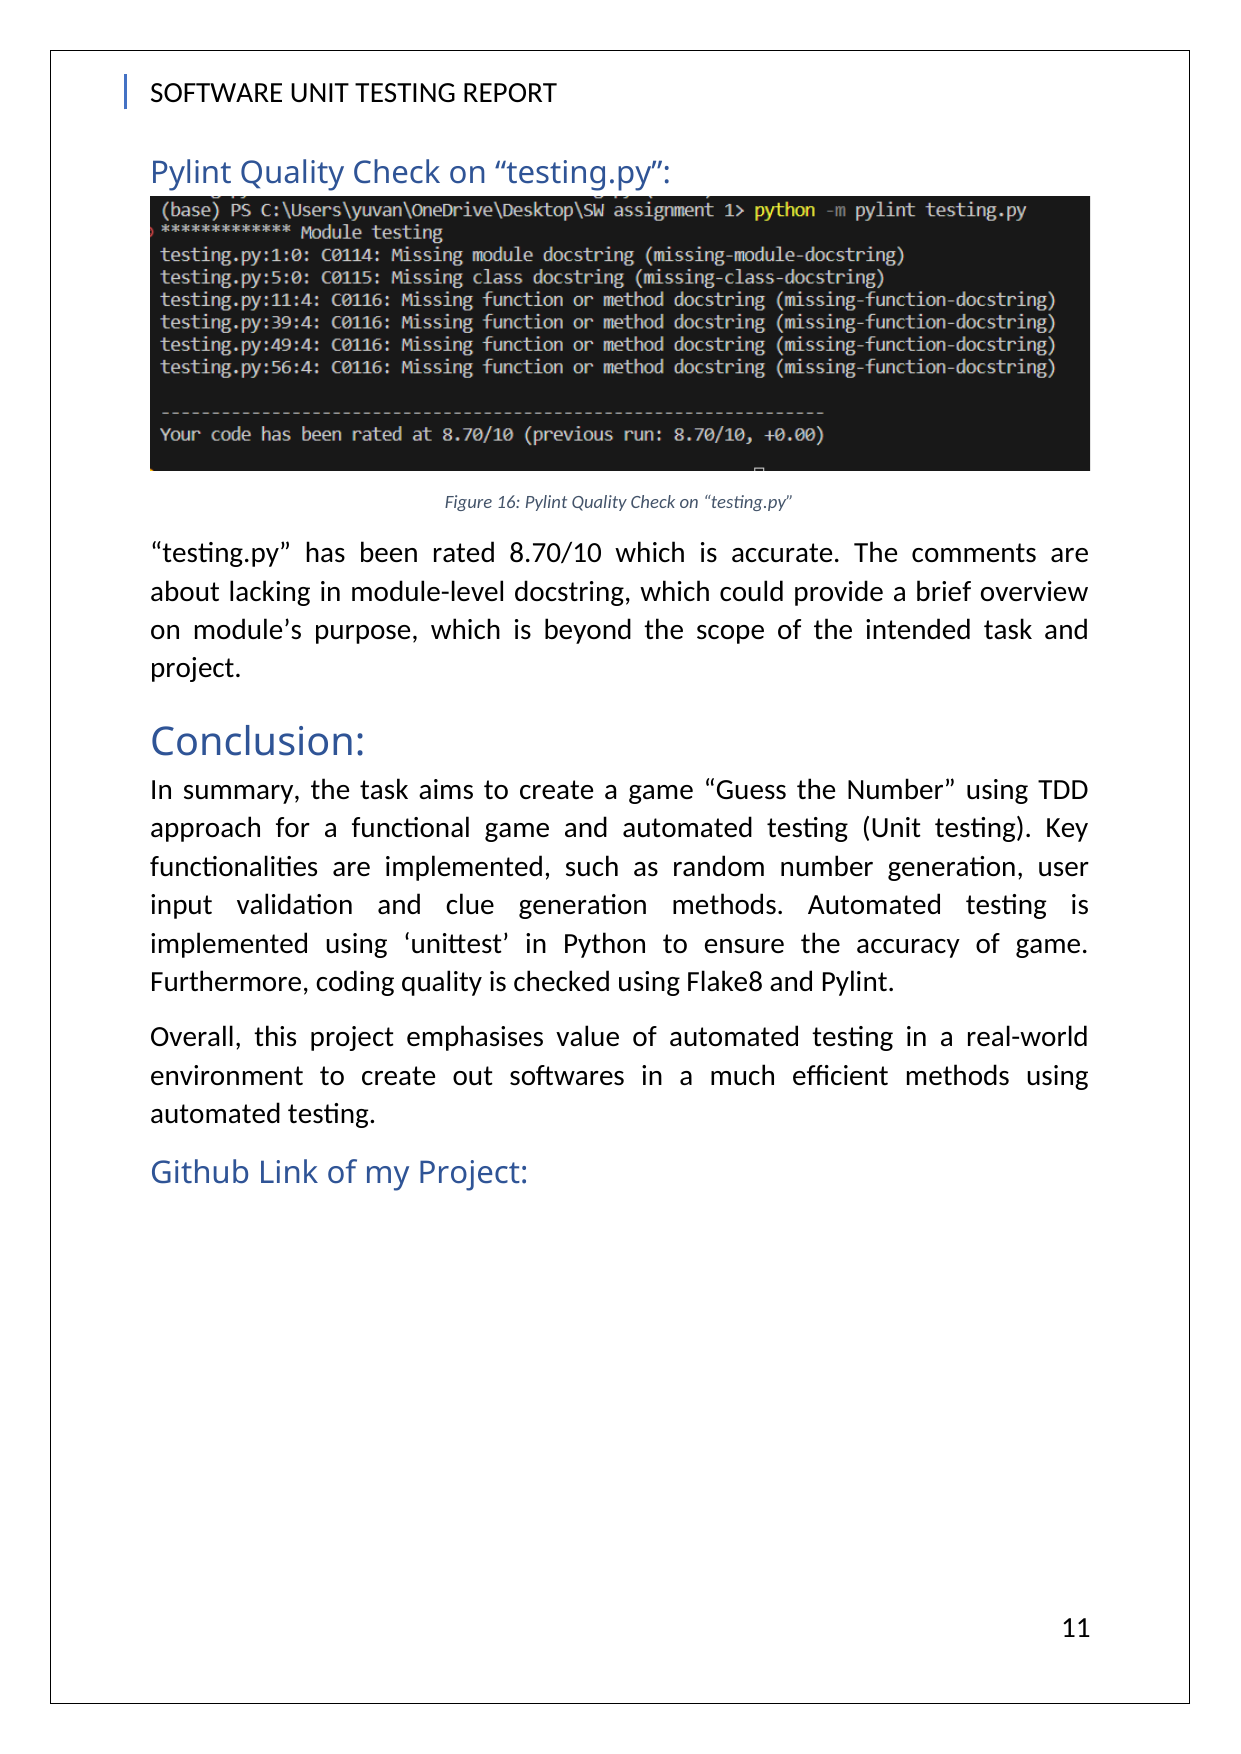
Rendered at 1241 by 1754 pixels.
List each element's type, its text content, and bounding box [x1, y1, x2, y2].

picture [150, 196, 1091, 471]
text Overall, this project emphasises value of automated testing in a real-world environment to create out softwares in a much efficient methods using automated testing. [150, 1018, 1090, 1131]
text “testing.py” has been rated 8.70/10 which is accurate. The comments are about lacking in module-level docstring, which could provide a brief overview on module’s purpose, which is beyond the scope of the intended task and project. [150, 534, 1090, 685]
subtitle Pylint Quality Check on “testing.py”: [150, 150, 1090, 193]
subtitle Conclusion: [150, 713, 1090, 767]
text In summary, the task aims to create a game “Guess the Number” using TDD approach for a functional game and automated testing (Unit testing). Key functionalities are implemented, such as random number generation, user input validation and clue generation methods. Automated testing is implemented using ‘unittest’ in Python to ensure the accuracy of game. Furthermore, coding quality is checked using Flake8 and Pylint. [150, 771, 1090, 999]
subtitle Github Link of my Project: [150, 1150, 1090, 1193]
